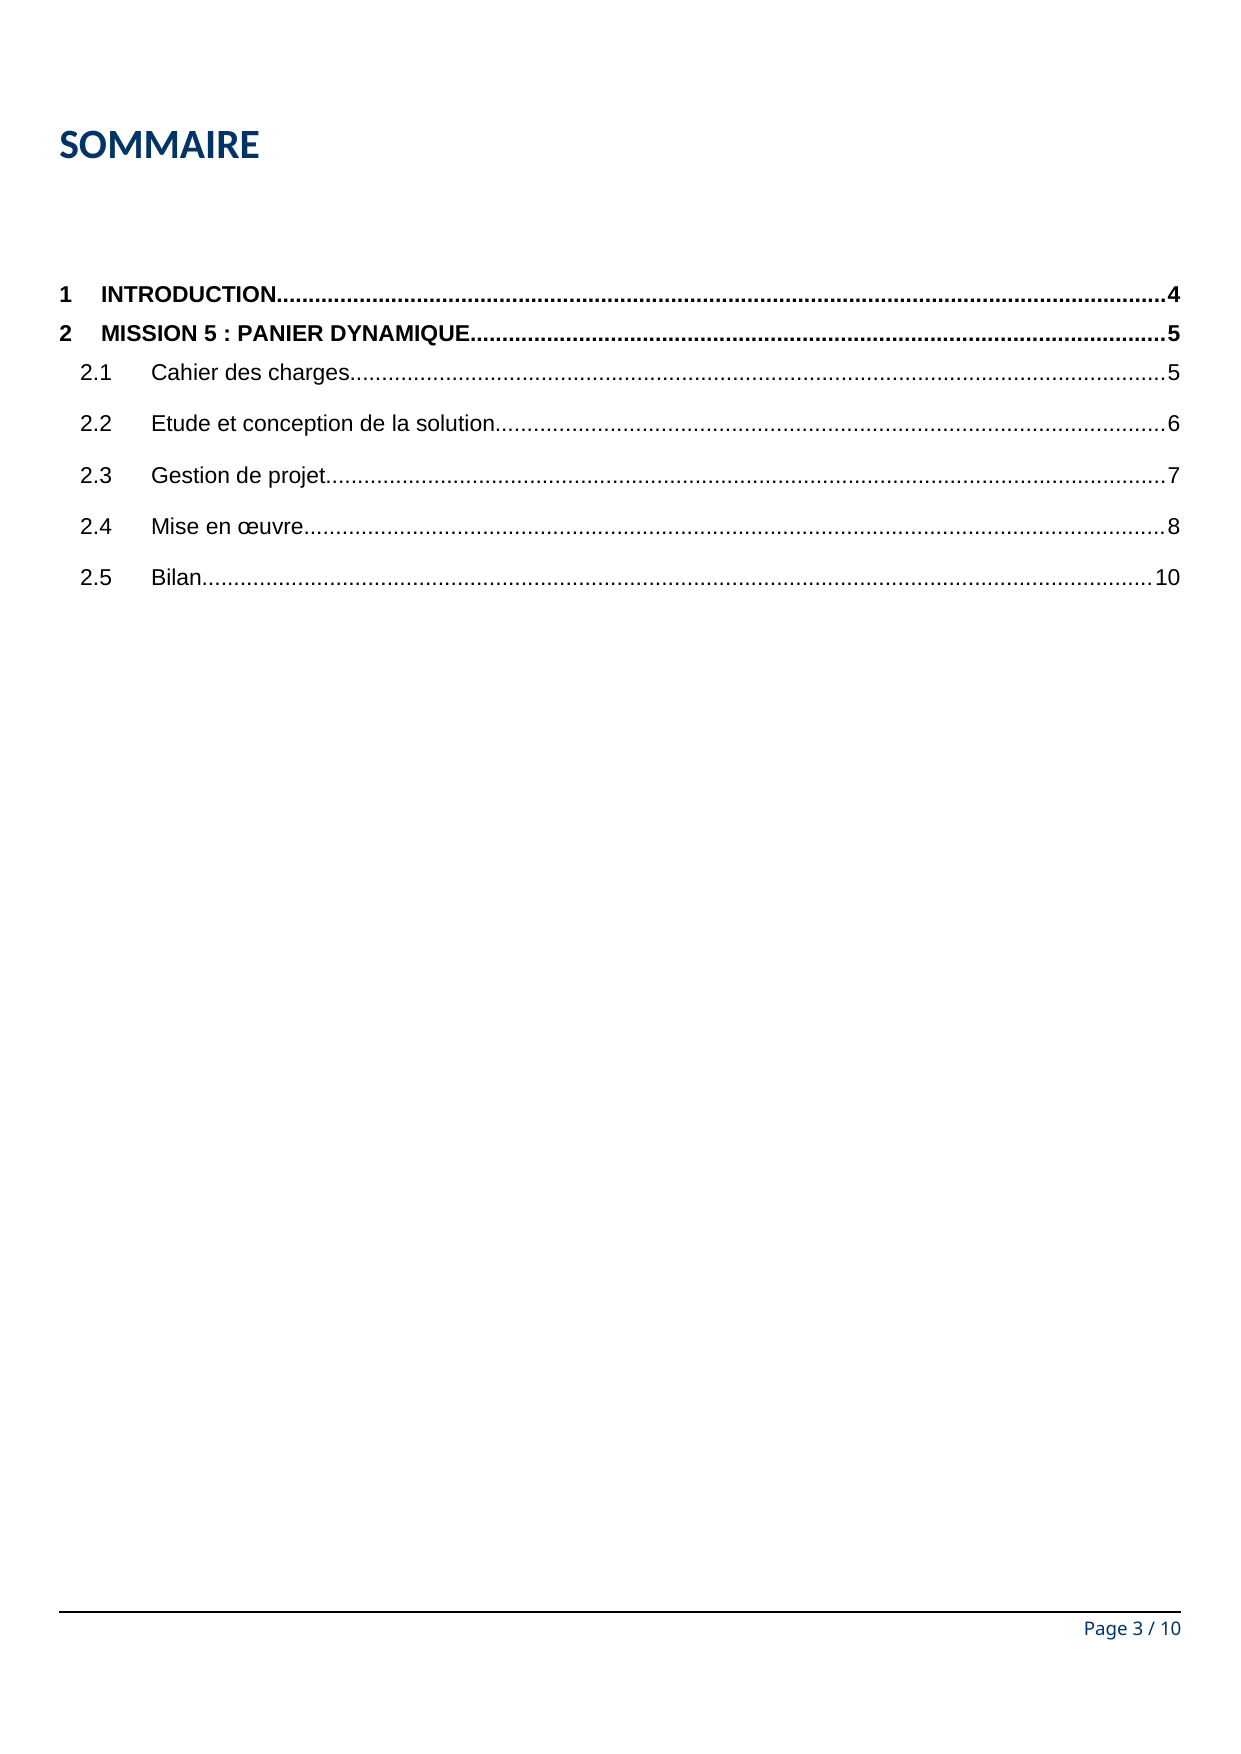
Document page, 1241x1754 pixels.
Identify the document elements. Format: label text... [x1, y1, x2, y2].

text SOMMAIRE [59, 118, 1181, 169]
